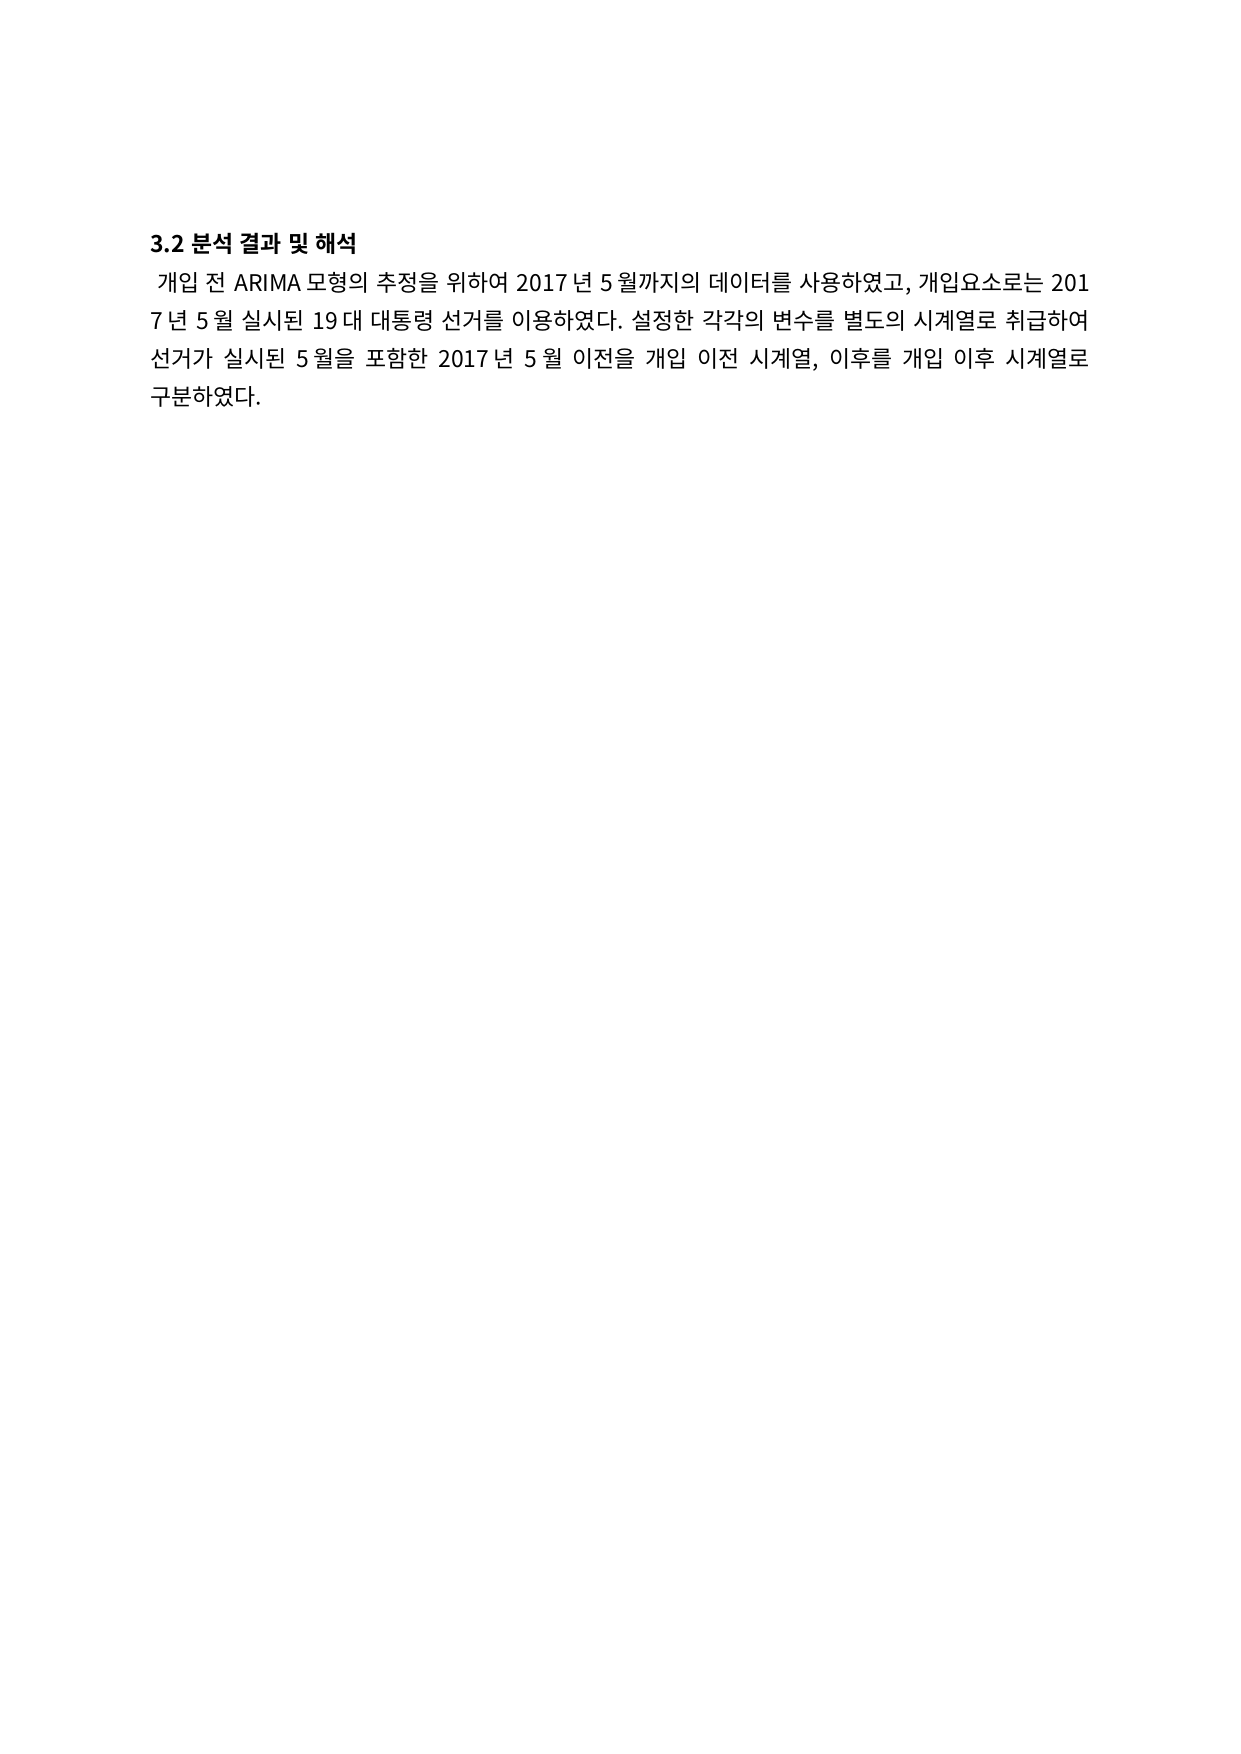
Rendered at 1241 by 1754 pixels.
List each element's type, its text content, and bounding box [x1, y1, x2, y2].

text 개입 전 ARIMA모형의 추정을 위하여 2017년 5월까지의 데이터를 사용하였고, 개입요소로는 2017년 5월 실시된 19대 대통령 선거를 이용하였다. 설정한 각각의 변수를 별도의 시계열로 취급하여 선거가 실시된 5월을 포함한 2017년 5월 이전을 개입 이전 시계열, 이후를 개입 이후 시계열로 구분하였다. [150, 264, 1090, 412]
text 3.2 분석 결과 및 해석 [150, 226, 1090, 259]
